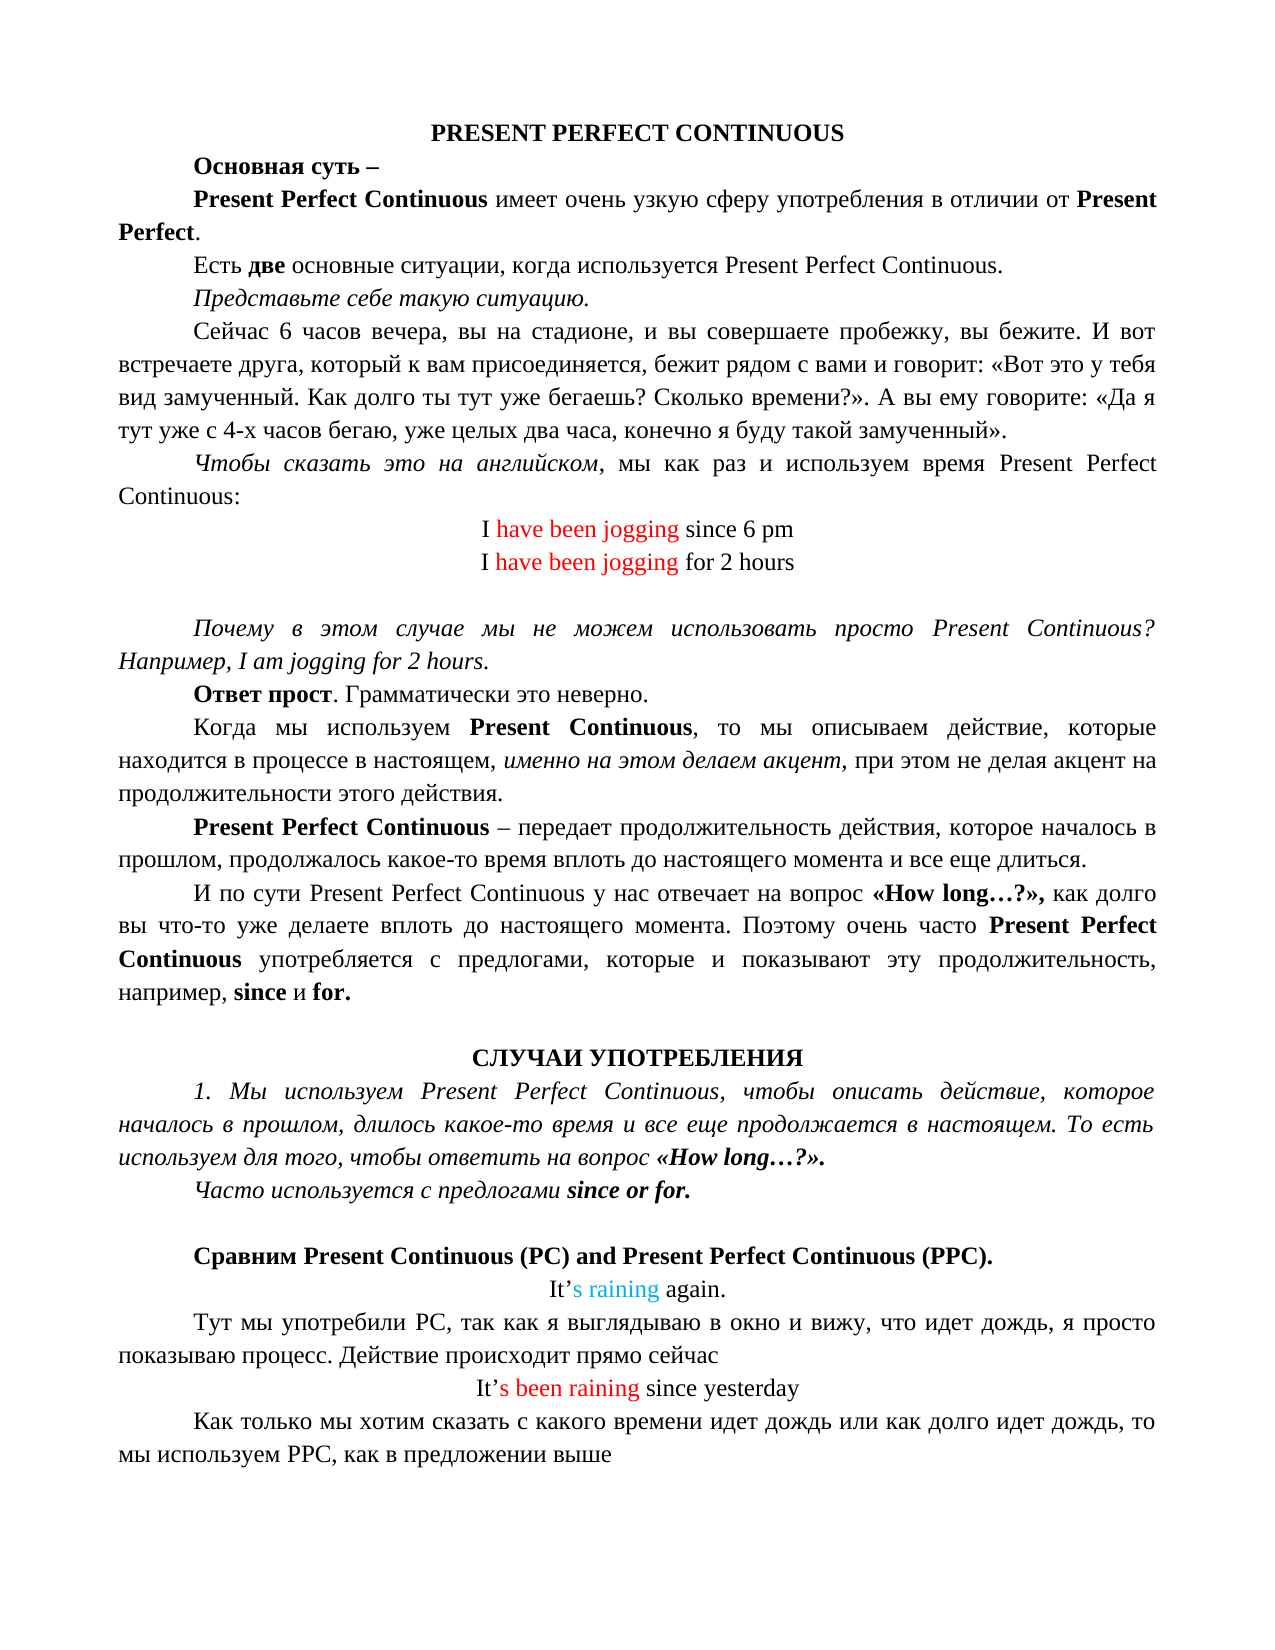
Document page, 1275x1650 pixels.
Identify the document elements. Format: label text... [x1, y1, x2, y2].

text I have been jogging since 6 pm [118, 514, 1157, 543]
text Часто используется с предлогами since or for. [118, 1175, 1157, 1203]
text PRESENT PERFECT CONTINUOUS [118, 118, 1157, 147]
text Сейчас 6 часов вечера, вы на стадионе, и вы совершаете пробежку, вы бежите. И вот встречаете друга, который к вам присоединяется, бежит рядом с вами и говорит: «Вот это у тебя вид замученный. Как долго ты тут уже бегаешь? Сколько времени?». А вы ему говорите: «Да я тут уже с 4-х часов бегаю, уже целых два часа, конечно я буду такой замученный». [118, 316, 1157, 444]
text It’s been raining since yesterday [118, 1373, 1157, 1402]
text Есть две основные ситуации, когда используется Present Perfect Continuous. [118, 250, 1157, 279]
text СЛУЧАИ УПОТРЕБЛЕНИЯ [118, 1043, 1157, 1071]
text Когда мы используем Present Continuous, то мы описываем действие, которые находится в процессе в настоящем, именно на этом делаем акцент, при этом не делая акцент на продолжительности этого действия. [118, 712, 1157, 807]
text Тут мы употребили PC, так как я выглядываю в окно и вижу, что идет дождь, я просто показываю процесс. Действие происходит прямо сейчас [118, 1307, 1157, 1369]
text Чтобы сказать это на английском, мы как раз и используем время Present Perfect Continuous: [118, 448, 1157, 510]
text 1. Мы используем Present Perfect Continuous, чтобы описать действие, которое началось в прошлом, длилось какое-то время и все еще продолжается в настоящем. То есть используем для того, чтобы ответить на вопрос «How long…?». [118, 1076, 1157, 1171]
text I have been jogging for 2 hours [118, 547, 1157, 576]
text Представьте себе такую ситуацию. [118, 283, 1157, 312]
text Ответ прост. Грамматически это неверно. [118, 679, 1157, 708]
text It’s raining again. [118, 1274, 1157, 1303]
text И по сути Present Perfect Continuous у нас отвечает на вопрос «How long…?», как долго вы что-то уже делаете вплоть до настоящего момента. Поэтому очень часто Present Perfect Continuous употребляется с предлогами, которые и показывают эту продолжительность, например, since и for. [118, 878, 1157, 1005]
text Основная суть – [118, 151, 1157, 180]
text Present Perfect Continuous имеет очень узкую сферу употребления в отличии от Present Perfect. [118, 184, 1157, 246]
text Present Perfect Continuous – передает продолжительность действия, которое началось в прошлом, продолжалось какое-то время вплоть до настоящего момента и все еще длиться. [118, 812, 1157, 873]
text Как только мы хотим сказать с какого времени идет дождь или как долго идет дождь, то мы используем PPC, как в предложении выше [118, 1406, 1157, 1468]
text Сравним Present Continuous (PC) and Present Perfect Continuous (PPC). [118, 1241, 1157, 1269]
text Почему в этом случае мы не можем использовать просто Present Continuous? Например, I am jogging for 2 hours. [118, 613, 1157, 675]
